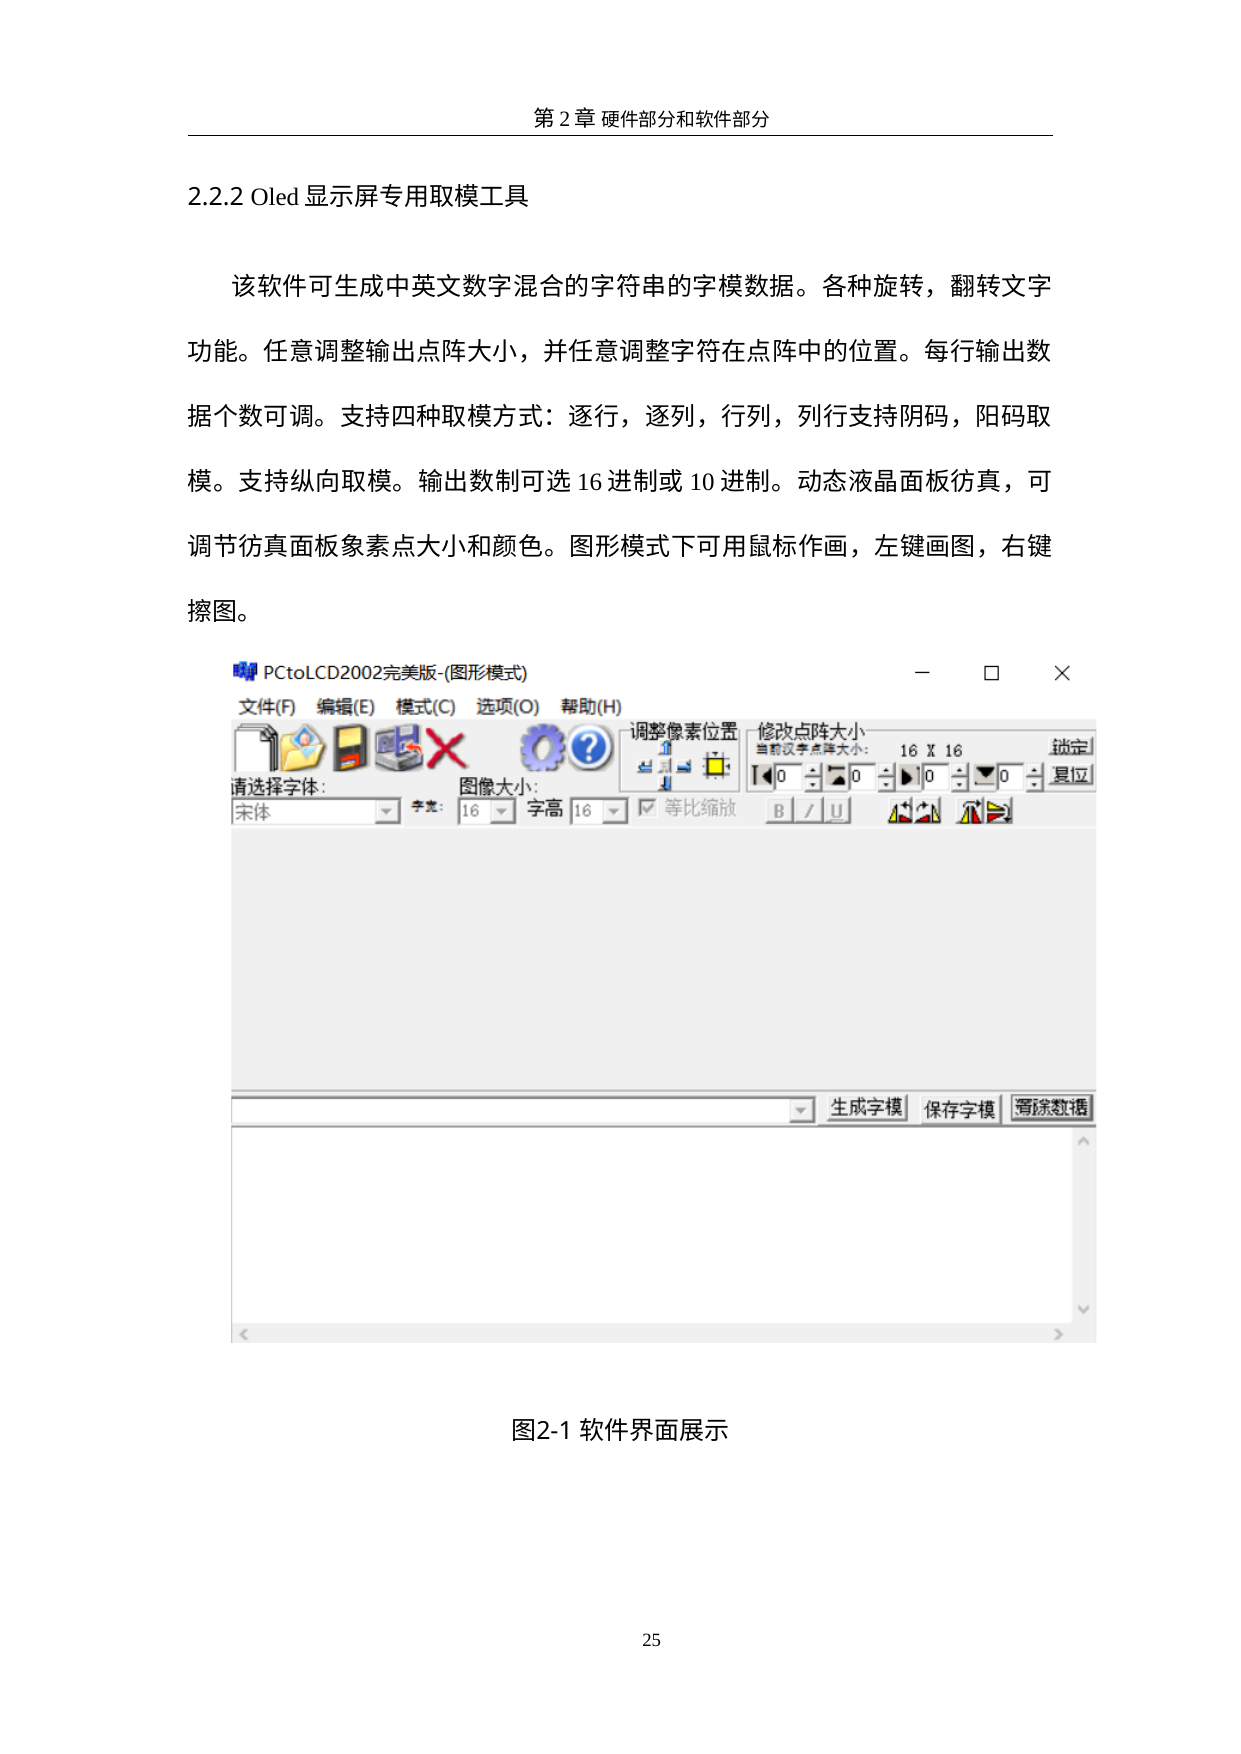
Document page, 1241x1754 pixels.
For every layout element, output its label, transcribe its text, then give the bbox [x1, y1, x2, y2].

text Oled显示屏专用取模工具 [187, 162, 1053, 227]
picture [231, 654, 1097, 1343]
text 该软件可生成中英文数字混合的字符串的字模数据。各种旋转，翻转文字功能。任意调整输出点阵大小，并任意调整字符在点阵中的位置。每行输出数据个数可调。支持四种取模方式：逐行，逐列，行列，列行支持阴码，阳码取模。支持纵向取模。输出数制可选16进制或10进制。动态液晶面板彷真，可调节彷真面板象素点大小和颜色。图形模式下可用鼠标作画，左键画图，右键擦图。 [187, 252, 1053, 642]
text 软件界面展示 [187, 1396, 1053, 1461]
